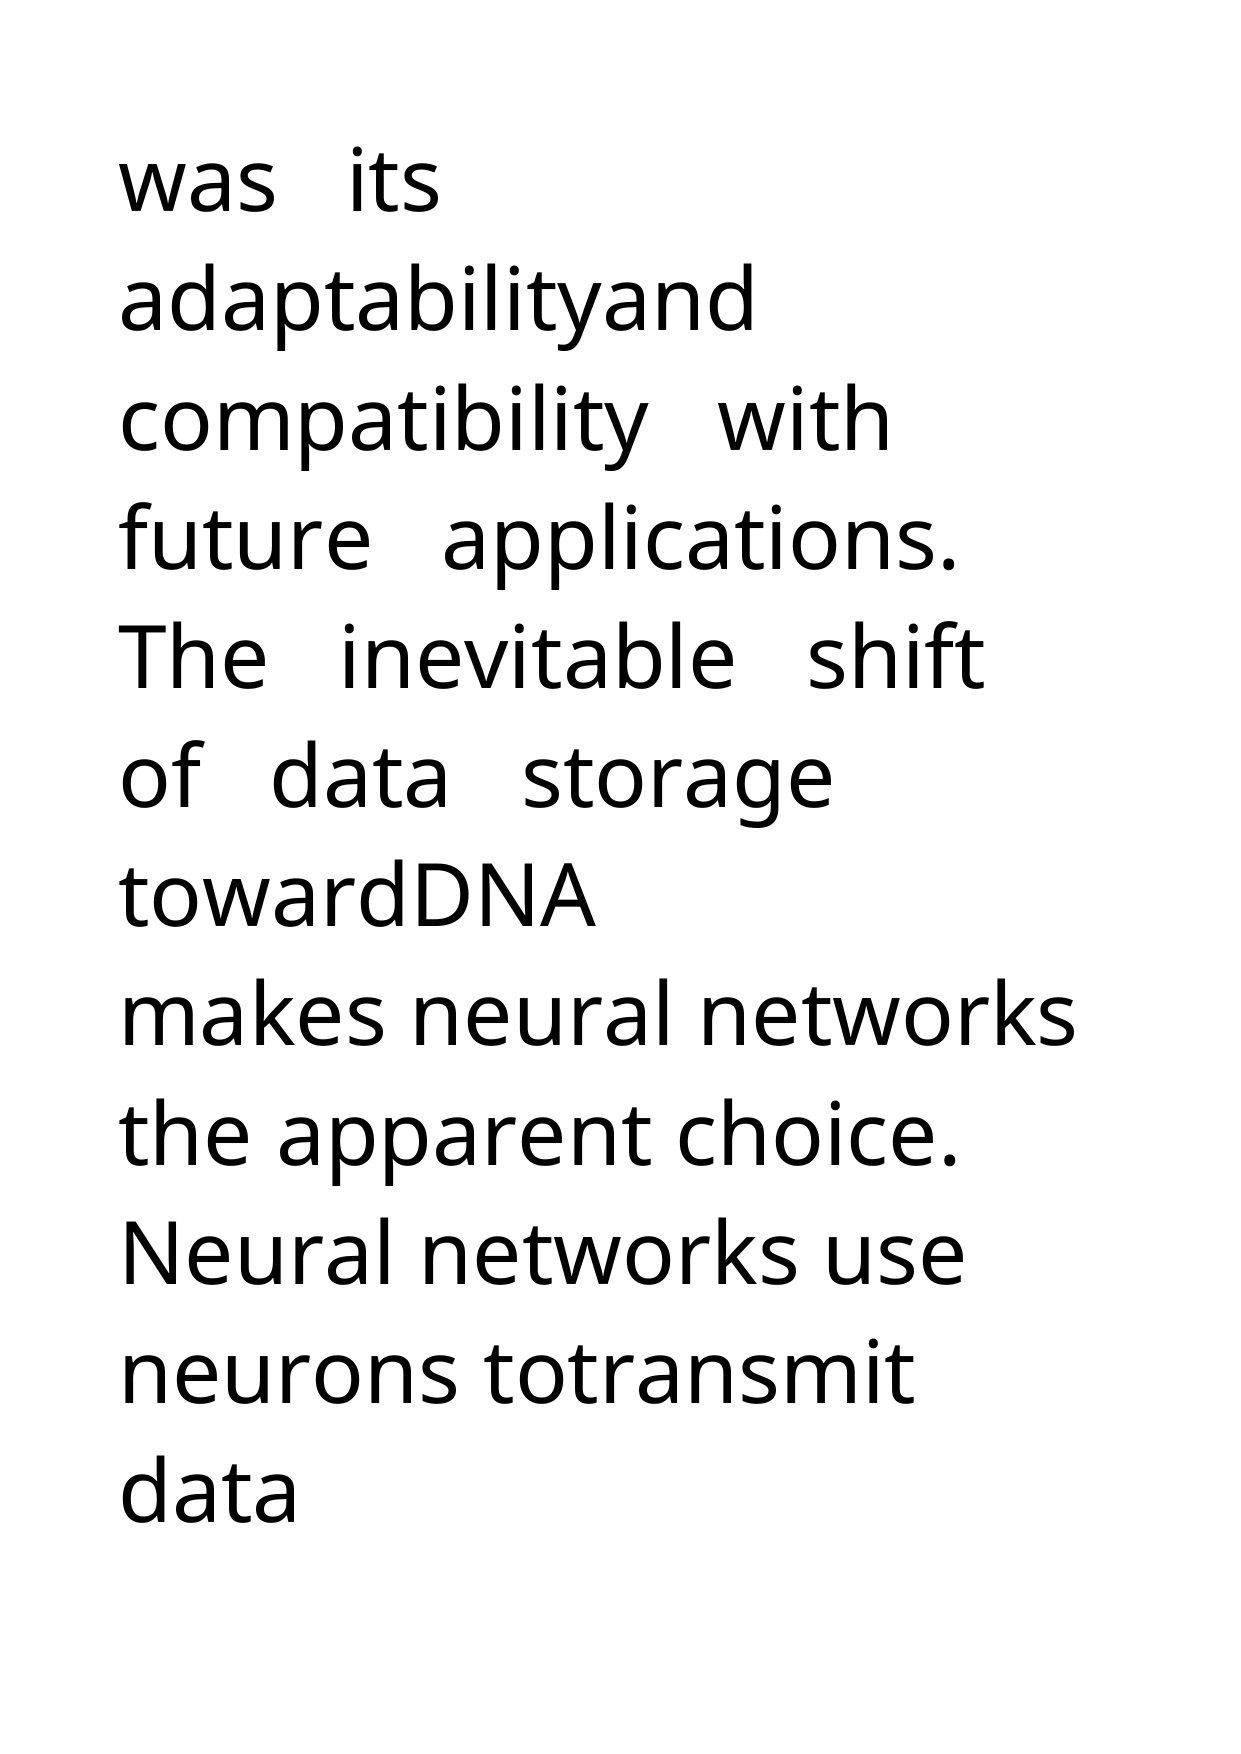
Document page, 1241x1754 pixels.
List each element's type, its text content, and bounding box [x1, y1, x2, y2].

text compatibility with future applications. The inevitable shift of data storage towardDNA [118, 356, 1122, 952]
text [118, 118, 1122, 356]
text makes neural networks the apparent choice. Neural networks use neurons totransmit data [118, 952, 1122, 1548]
